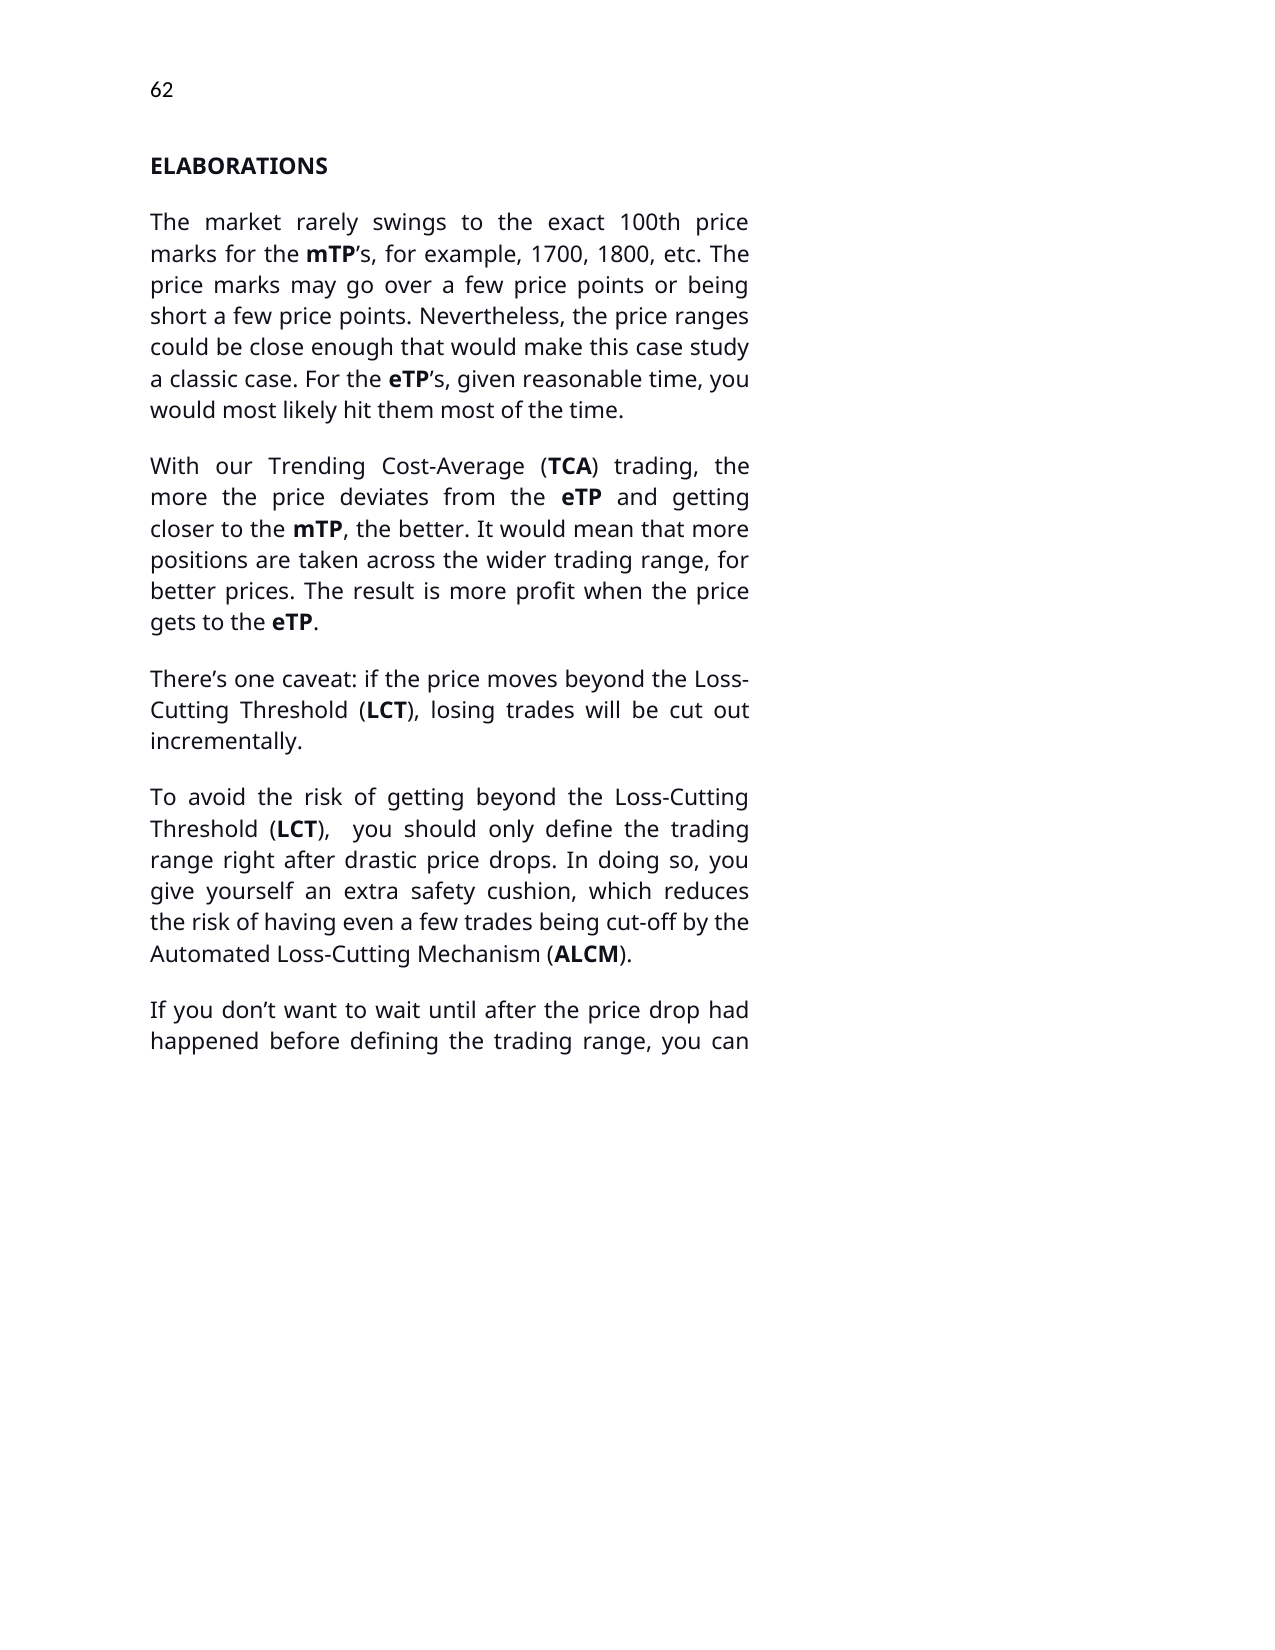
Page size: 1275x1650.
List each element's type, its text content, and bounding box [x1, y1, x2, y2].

text ELABORATIONS [150, 150, 750, 181]
text The market rarely swings to the exact 100th price marks for the mTP’s, for example, 1700, 1800, etc. The price marks may go over a few price points or being short a few price points. Nevertheless, the price ranges could be close enough that would make this case study a classic case. For the eTP’s, given reasonable time, you would most likely hit them most of the time. [150, 206, 750, 425]
text There’s one caveat: if the price moves beyond the Loss-Cutting Threshold (LCT), losing trades will be cut out incrementally. [150, 662, 750, 756]
text With our Trending Cost-Average (TCA) trading, the more the price deviates from the eTP and getting closer to the mTP, the better. It would mean that more positions are taken across the wider trading range, for better prices. The result is more profit when the price gets to the eTP. [150, 450, 750, 637]
text If you don’t want to wait until after the price drop had happened before defining the trading range, you can just discount the current price by – let say 100 price points – and then define the Max Upper Bound (mUB). [150, 994, 750, 1056]
text To avoid the risk of getting beyond the Loss-Cutting Threshold (LCT), you should only define the trading range right after drastic price drops. In doing so, you give yourself an extra safety cushion, which reduces the risk of having even a few trades being cut-off by the Automated Loss-Cutting Mechanism (ALCM). [150, 781, 750, 969]
